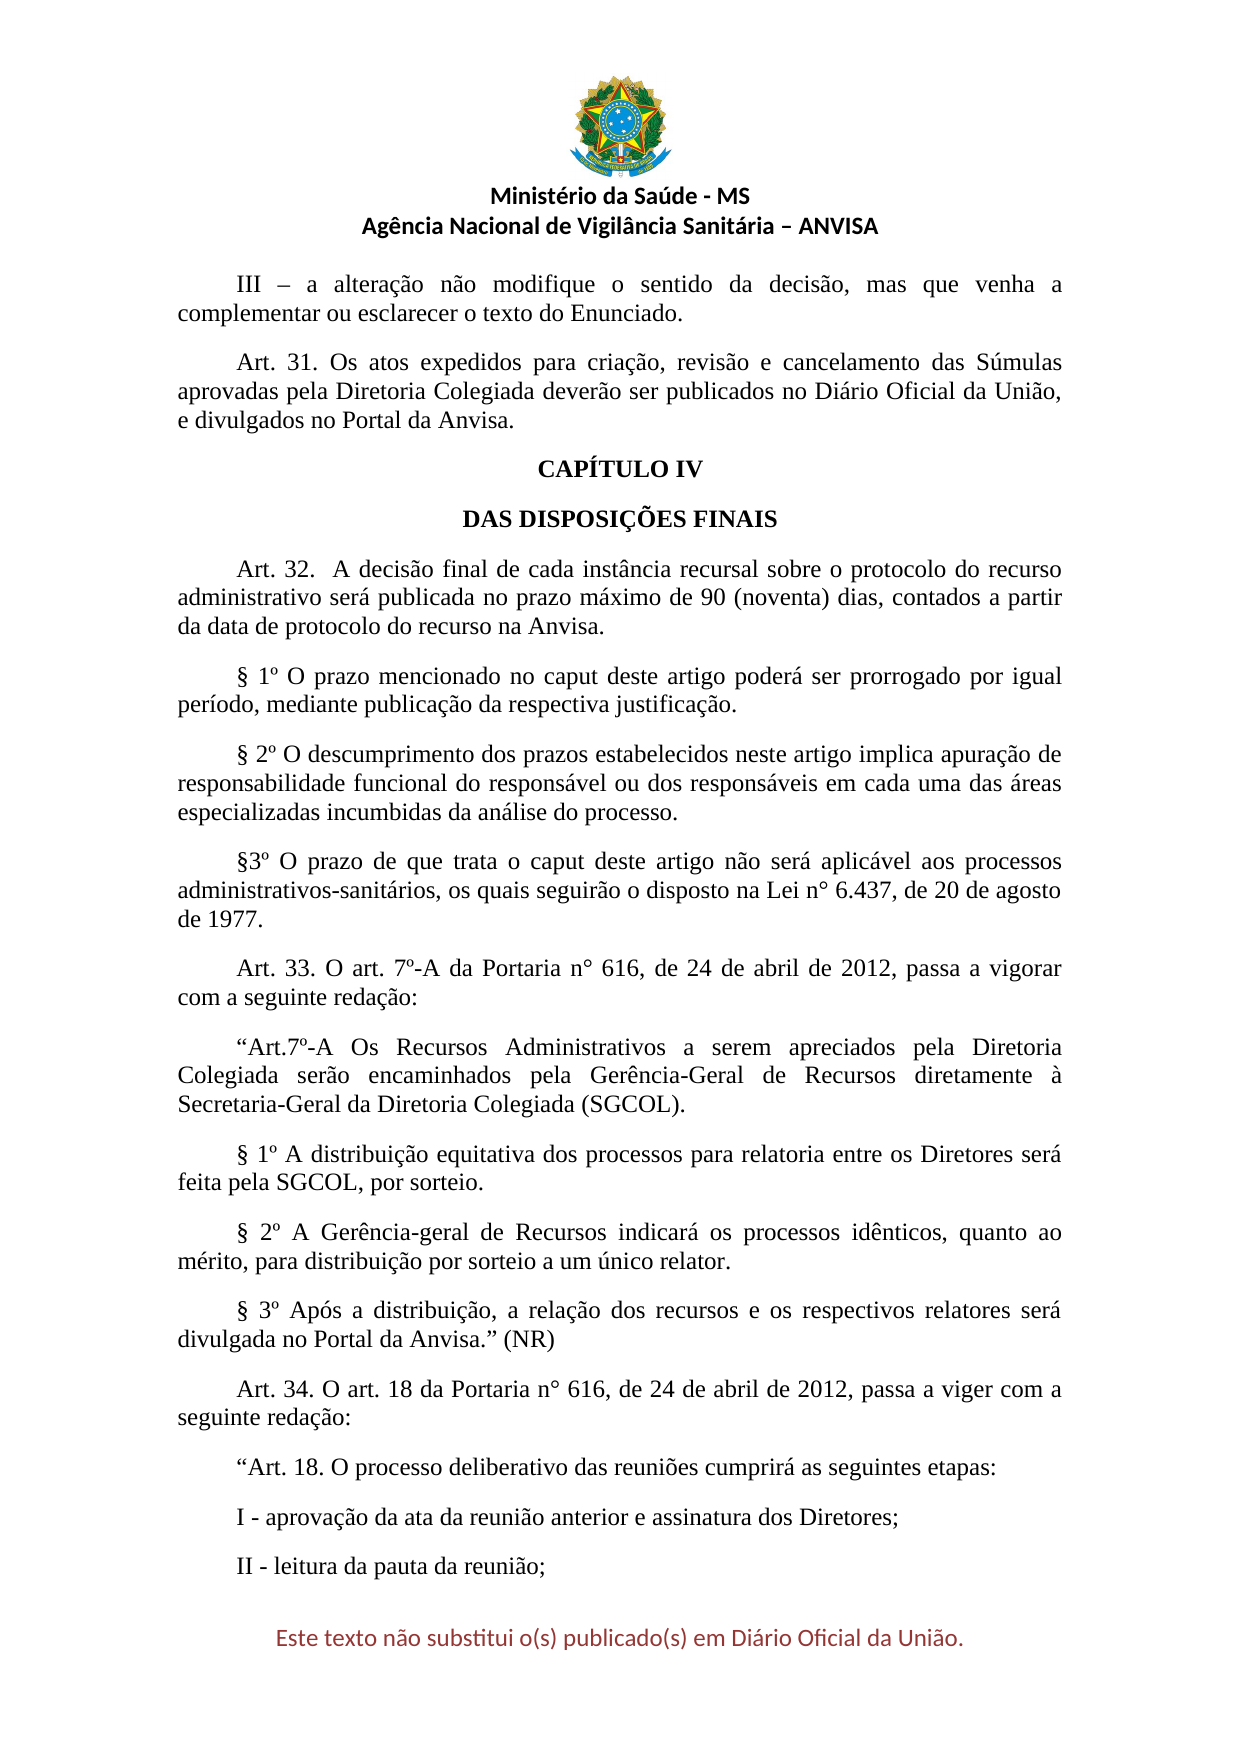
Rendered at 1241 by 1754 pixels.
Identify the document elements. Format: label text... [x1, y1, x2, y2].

text Art. 33. O art. 7º-A da Portaria n° 616, de 24 de abril de 2012, passa a vigorar com a seguinte redação: [177, 953, 1063, 1011]
text § 1º A distribuição equitativa dos processos para relatoria entre os Diretores será feita pela SGCOL, por sorteio. [177, 1139, 1063, 1196]
text “Art. 18. O processo deliberativo das reuniões cumprirá as seguintes etapas: [177, 1452, 1063, 1481]
text § 1º O prazo mencionado no caput deste artigo poderá ser prorrogado por igual período, mediante publicação da respectiva justificação. [177, 661, 1063, 718]
text Art. 34. O art. 18 da Portaria n° 616, de 24 de abril de 2012, passa a viger com a seguinte redação: [177, 1374, 1063, 1431]
text § 2º A Gerência-geral de Recursos indicará os processos idênticos, quanto ao mérito, para distribuição por sorteio a um único relator. [177, 1217, 1063, 1274]
text “Art.7º-A Os Recursos Administrativos a serem apreciados pela Diretoria Colegiada serão encaminhados pela Gerência-Geral de Recursos diretamente à Secretaria-Geral da Diretoria Colegiada (SGCOL). [177, 1032, 1063, 1118]
text § 3º Após a distribuição, a relação dos recursos e os respectivos relatores será divulgada no Portal da Anvisa.” (NR) [177, 1295, 1063, 1353]
text CAPÍTULO IV [177, 454, 1063, 483]
text Art. 32. A decisão final de cada instância recursal sobre o protocolo do recurso administrativo será publicada no prazo máximo de 90 (noventa) dias, contados a partir da data de protocolo do recurso na Anvisa. [177, 554, 1063, 640]
text DAS DISPOSIÇÕES FINAIS [177, 504, 1063, 533]
text III – a alteração não modifique o sentido da decisão, mas que venha a complementar ou esclarecer o texto do Enunciado. [177, 269, 1063, 327]
text I - aprovação da ata da reunião anterior e assinatura dos Diretores; [177, 1502, 1063, 1530]
text §3º O prazo de que trata o caput deste artigo não será aplicável aos processos administrativos-sanitários, os quais seguirão o disposto na Lei n° 6.437, de 20 de agosto de 1977. [177, 846, 1063, 932]
picture [566, 73, 674, 180]
text II - leitura da pauta da reunião; [177, 1551, 1063, 1580]
text Art. 31. Os atos expedidos para criação, revisão e cancelamento das Súmulas aprovadas pela Diretoria Colegiada deverão ser publicados no Diário Oficial da União, e divulgados no Portal da Anvisa. [177, 347, 1063, 434]
text § 2º O descumprimento dos prazos estabelecidos neste artigo implica apuração de responsabilidade funcional do responsável ou dos responsáveis em cada uma das áreas especializadas incumbidas da análise do processo. [177, 739, 1063, 825]
